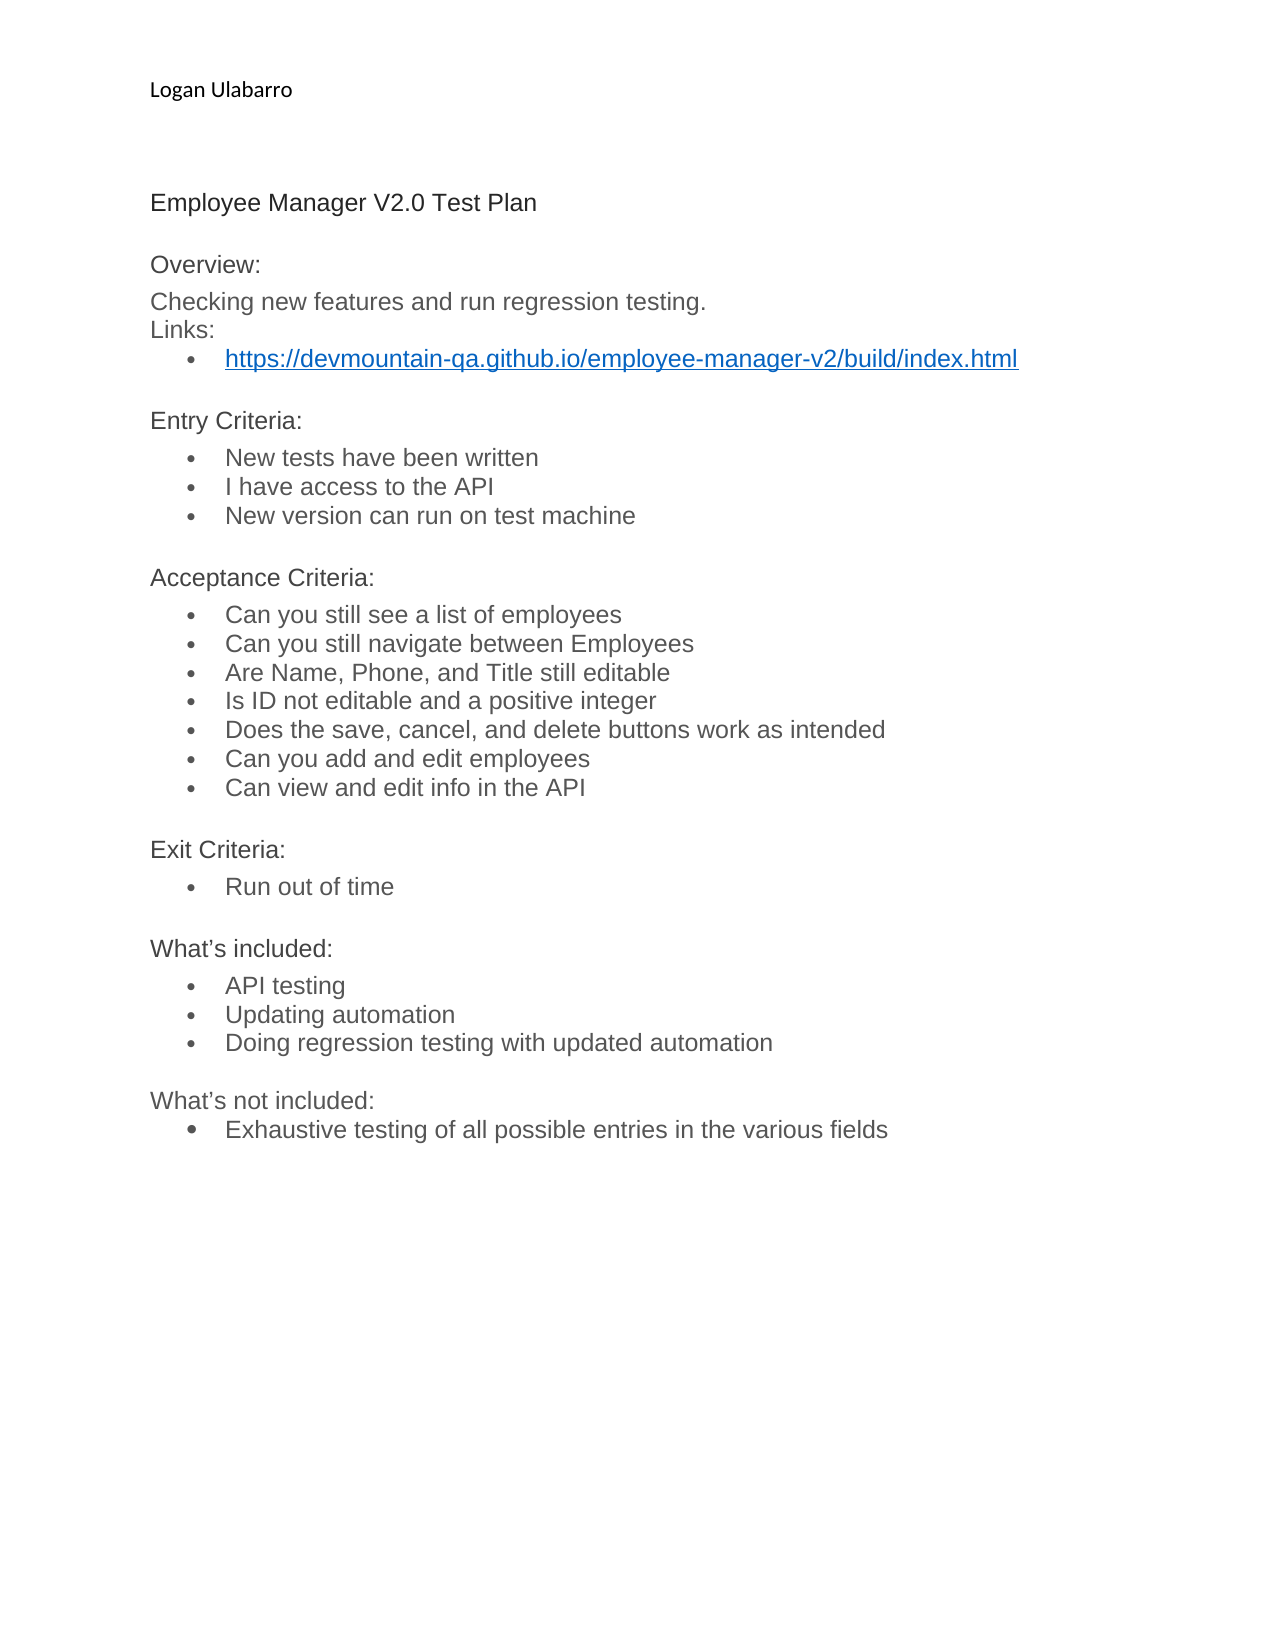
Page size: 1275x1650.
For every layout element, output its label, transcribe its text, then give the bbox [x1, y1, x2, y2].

text Overview: [150, 249, 1125, 278]
list Does the save, cancel, and delete buttons work as intended [187, 715, 1125, 744]
list New version can run on test machine [187, 501, 1125, 529]
list Run out of time [187, 872, 1125, 900]
text Employee Manager V2.0 Test Plan [150, 187, 1125, 216]
list Are Name, Phone, and Title still editable [187, 657, 1125, 686]
text What’s not included: [150, 1086, 1125, 1114]
list Can view and edit info in the API [187, 772, 1125, 801]
list New tests have been written [187, 443, 1125, 472]
list Can you add and edit employees [187, 744, 1125, 772]
text Checking new features and run regression testing. Links: [150, 287, 1125, 344]
list Is ID not editable and a positive integer [187, 686, 1125, 715]
text Entry Criteria: [150, 406, 1125, 435]
list I have access to the API [187, 472, 1125, 501]
text Acceptance Criteria: [150, 563, 1125, 592]
list Can you still navigate between Employees [187, 629, 1125, 657]
list Exhaustive testing of all possible entries in the various fields [187, 1114, 1125, 1143]
text What’s included: [150, 934, 1125, 962]
list Doing regression testing with updated automation [187, 1028, 1125, 1057]
list Updating automation [187, 999, 1125, 1028]
list https://devmountain-qa.github.io/employee-manager-v2/build/index.html [187, 344, 1125, 373]
list Can you still see a list of employees [187, 600, 1125, 629]
list API testing [187, 971, 1125, 999]
text Exit Criteria: [150, 834, 1125, 863]
